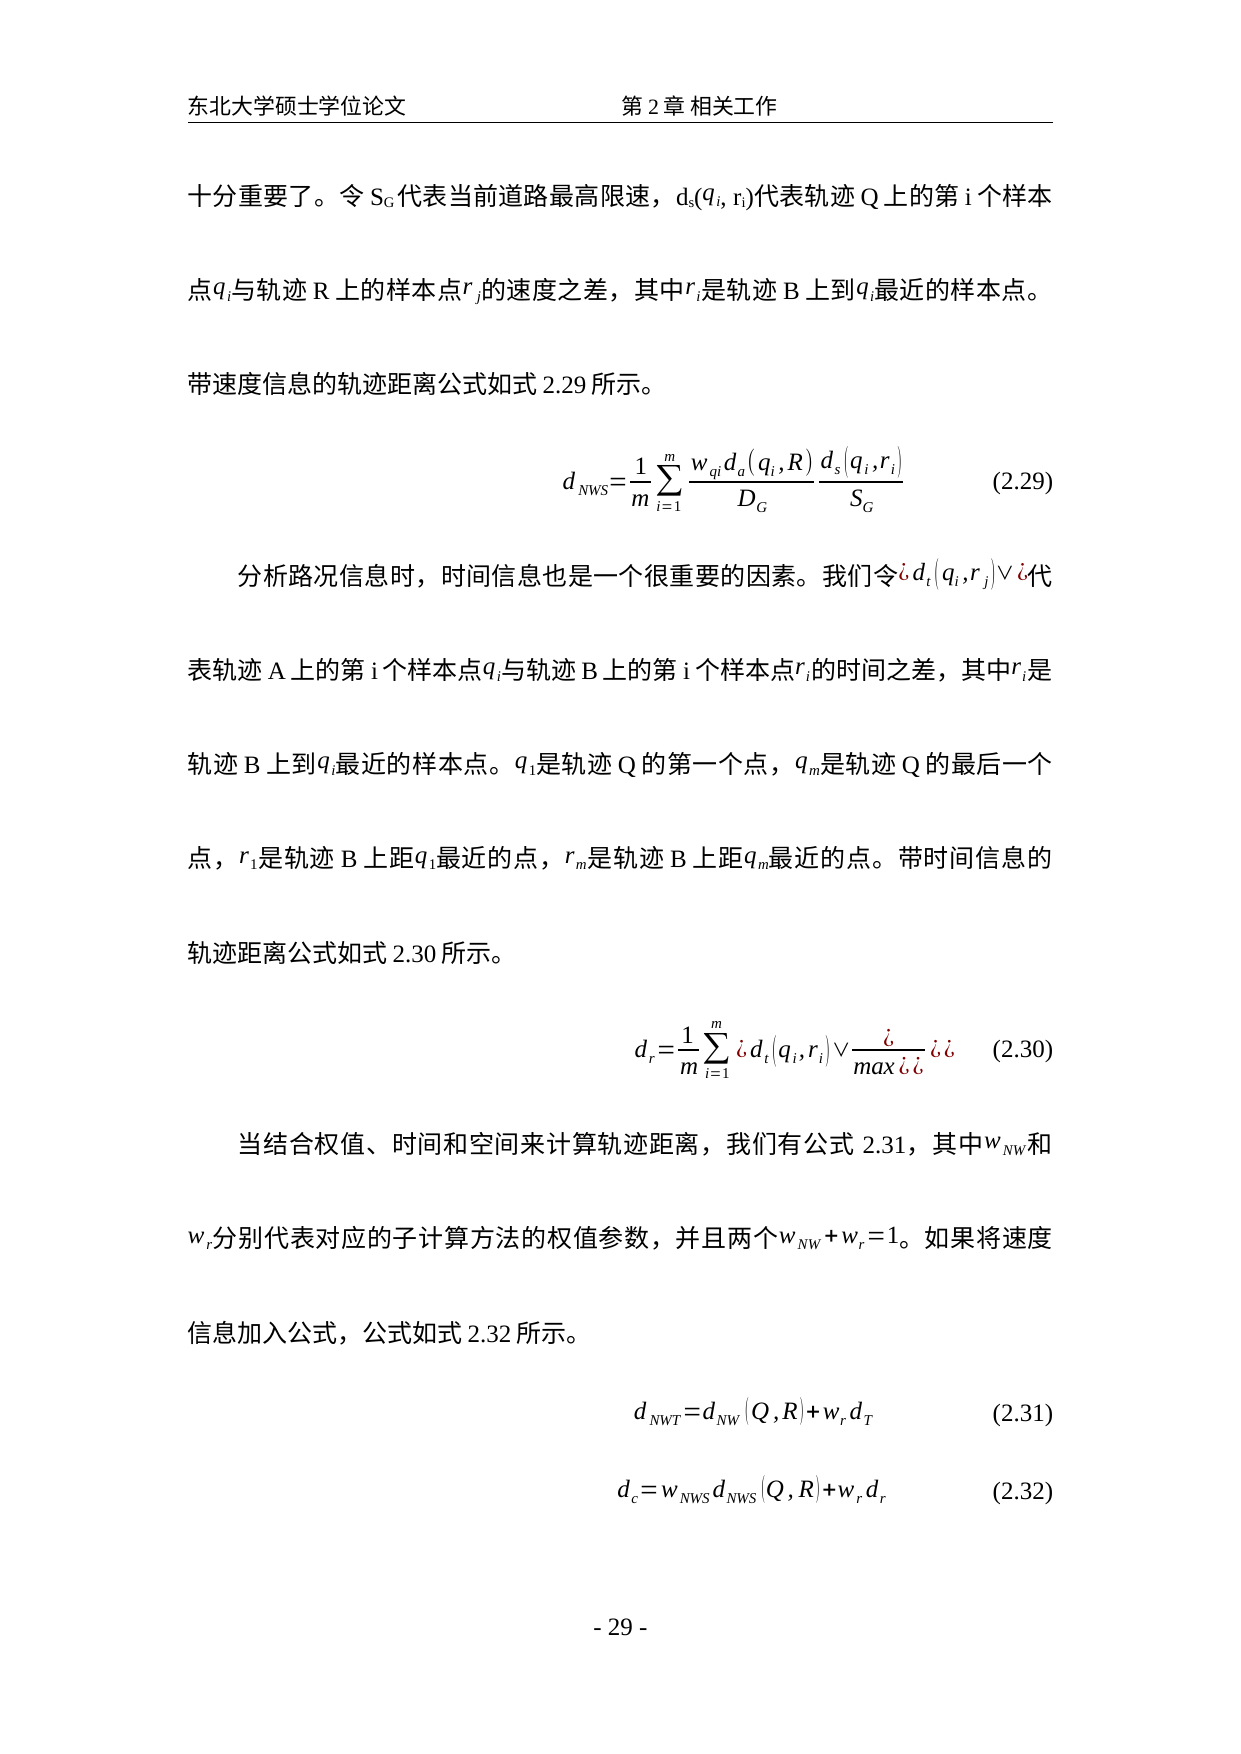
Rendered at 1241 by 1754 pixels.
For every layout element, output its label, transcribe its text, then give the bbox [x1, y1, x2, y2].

text 分析路况信息时，时间信息也是一个很重要的因素。我们令代表轨迹A上的第i个样本点与轨迹B上的第i个样本点的时间之差，其中是轨迹B上到最近的样本点。是轨迹Q的第一个点，是轨迹Q的最后一个点，是轨迹B上距最近的点，是轨迹B上距最近的点。带时间信息的轨迹距离公式如式2.30所示。 [187, 542, 1053, 984]
text (2.29) [187, 432, 1053, 529]
text (2.31) [187, 1380, 1053, 1445]
text (2.30) [187, 1000, 1053, 1097]
text (2.32) [187, 1458, 1053, 1523]
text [187, 162, 1053, 415]
text 当结合权值、时间和空间来计算轨迹距离，我们有公式2.31，其中和分别代表对应的子计算方法的权值参数，并且两个。如果将速度信息加入公式，公式如式2.32所示。 [187, 1110, 1053, 1364]
